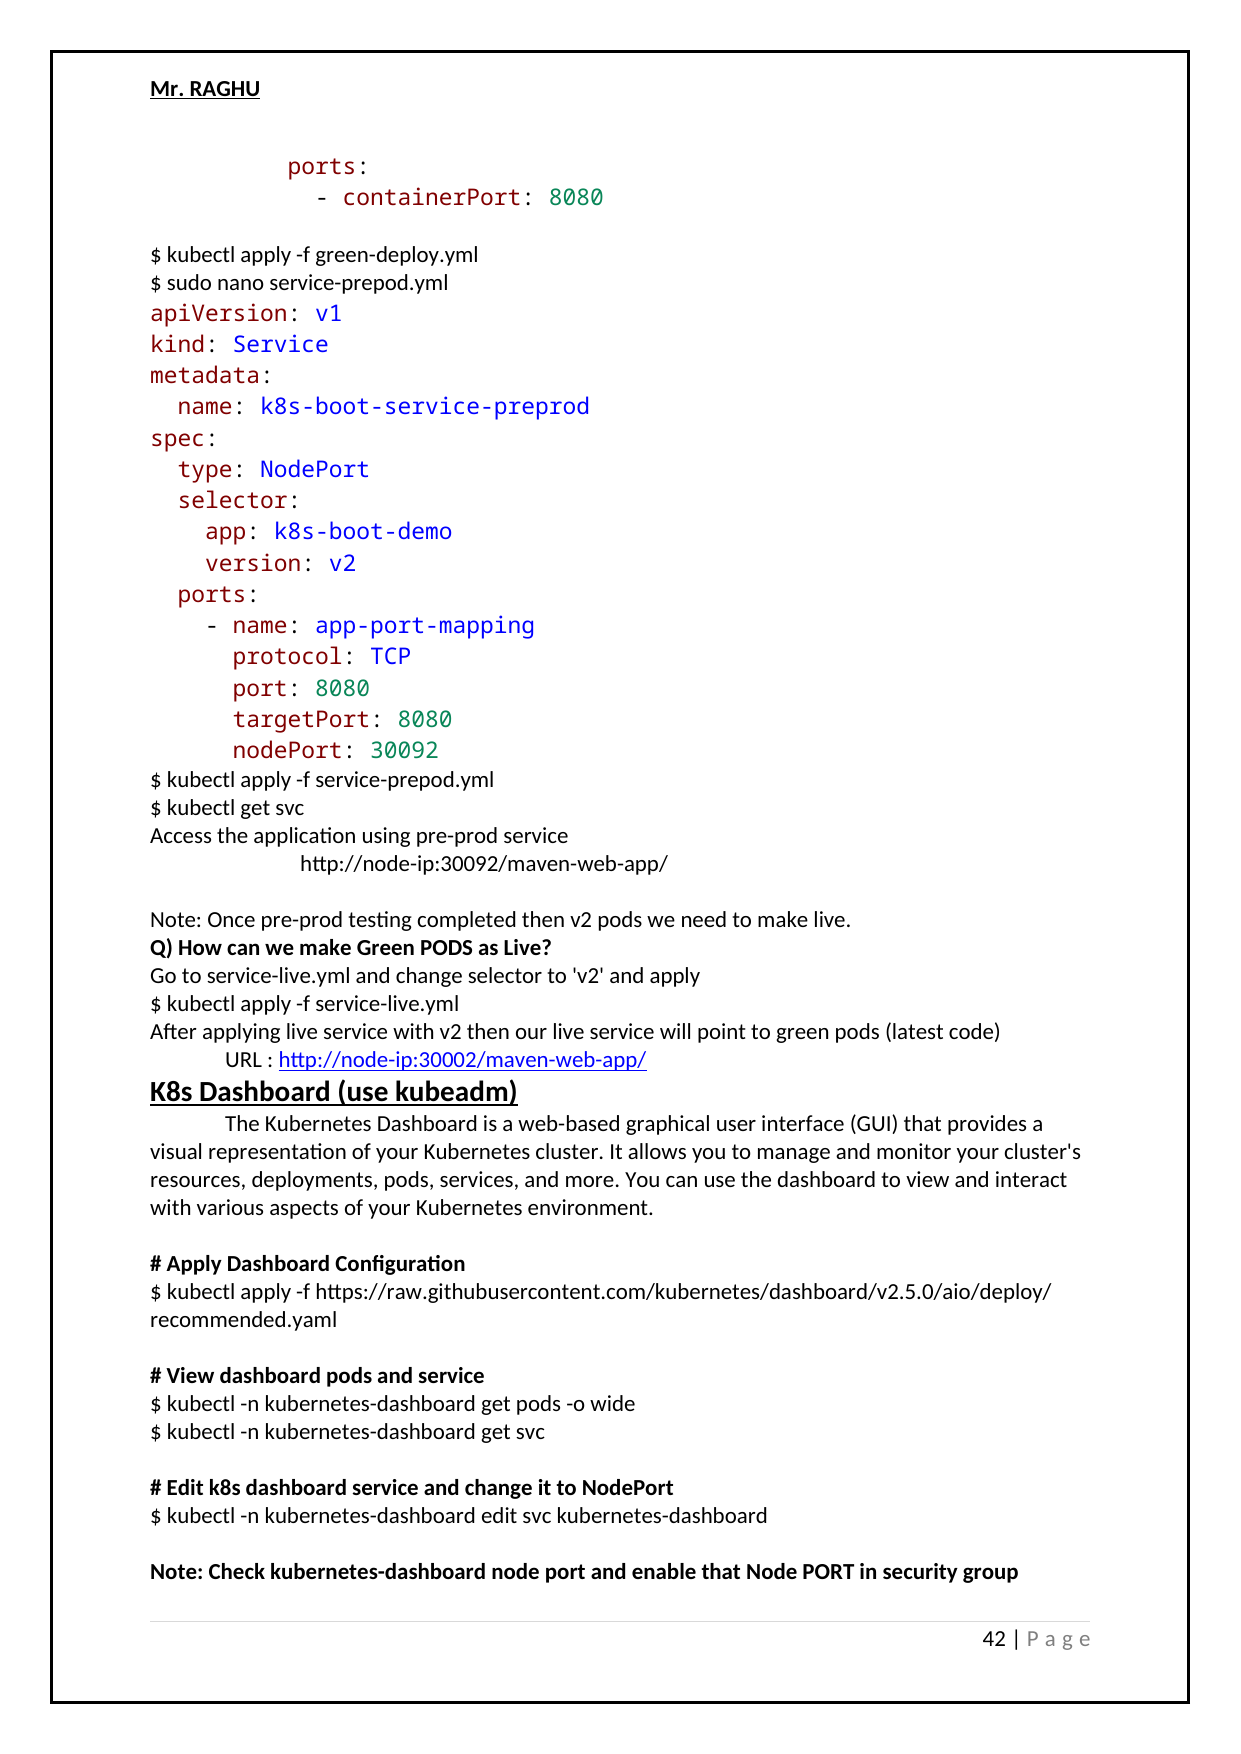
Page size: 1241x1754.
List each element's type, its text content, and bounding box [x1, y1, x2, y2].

text kind: Service [150, 328, 1090, 359]
text spec: [150, 422, 1090, 453]
text nodePort: 30092 [150, 734, 1090, 765]
text URL : http://node-ip:30002/maven-web-app/ [150, 1046, 1090, 1073]
text Note: Once pre-prod testing completed then v2 pods we need to make live. [150, 905, 1090, 933]
text After applying live service with v2 then our live service will point to green pods (latest code) [150, 1017, 1090, 1046]
text version: v2 [150, 547, 1090, 578]
text $ sudo nano service-prepod.yml [150, 268, 1090, 297]
text # View dashboard pods and service [150, 1361, 1090, 1389]
text $ kubectl -n kubernetes-dashboard edit svc kubernetes-dashboard [150, 1501, 1090, 1529]
text app: k8s-boot-demo [150, 515, 1090, 547]
text $ kubectl apply -f green-deploy.yml [150, 241, 1090, 268]
text protocol: TCP [150, 640, 1090, 672]
text Access the application using pre-prod service [150, 821, 1090, 849]
text Go to service-live.yml and change selector to 'v2' and apply [150, 961, 1090, 989]
text The Kubernetes Dashboard is a web-based graphical user interface (GUI) that provides a visual representation of your Kubernetes cluster. It allows you to manage and monitor your cluster's resources, deployments, pods, services, and more. You can use the dashboard to view and interact with various aspects of your Kubernetes environment. [150, 1109, 1090, 1221]
text selector: [150, 484, 1090, 515]
text $ kubectl -n kubernetes-dashboard get pods -o wide [150, 1389, 1090, 1417]
text targetPort: 8080 [150, 703, 1090, 734]
text K8s Dashboard (use kubeadm) [150, 1073, 1090, 1109]
text - containerPort: 8080 [150, 181, 1090, 212]
text $ kubectl apply -f service-prepod.yml [150, 765, 1090, 793]
text $ kubectl -n kubernetes-dashboard get svc [150, 1417, 1090, 1445]
text http://node-ip:30092/maven-web-app/ [150, 849, 1090, 877]
text - name: app-port-mapping [150, 609, 1090, 640]
text apiVersion: v1 [150, 297, 1090, 328]
text type: NodePort [150, 453, 1090, 484]
text # Edit k8s dashboard service and change it to NodePort [150, 1473, 1090, 1501]
text port: 8080 [150, 672, 1090, 703]
text Q) How can we make Green PODS as Live? [150, 933, 1090, 961]
text $ kubectl get svc [150, 793, 1090, 821]
text ports: [150, 150, 1090, 181]
text Note: Check kubernetes-dashboard node port and enable that Node PORT in security group [150, 1557, 1090, 1586]
text ports: [150, 578, 1090, 609]
text name: k8s-boot-service-preprod [150, 390, 1090, 422]
text metadata: [150, 359, 1090, 390]
text # Apply Dashboard Configuration [150, 1249, 1090, 1277]
text $ kubectl apply -f service-live.yml [150, 989, 1090, 1017]
text $ kubectl apply -f https://raw.githubusercontent.com/kubernetes/dashboard/v2.5.0/aio/deploy/recommended.yaml [150, 1277, 1090, 1333]
